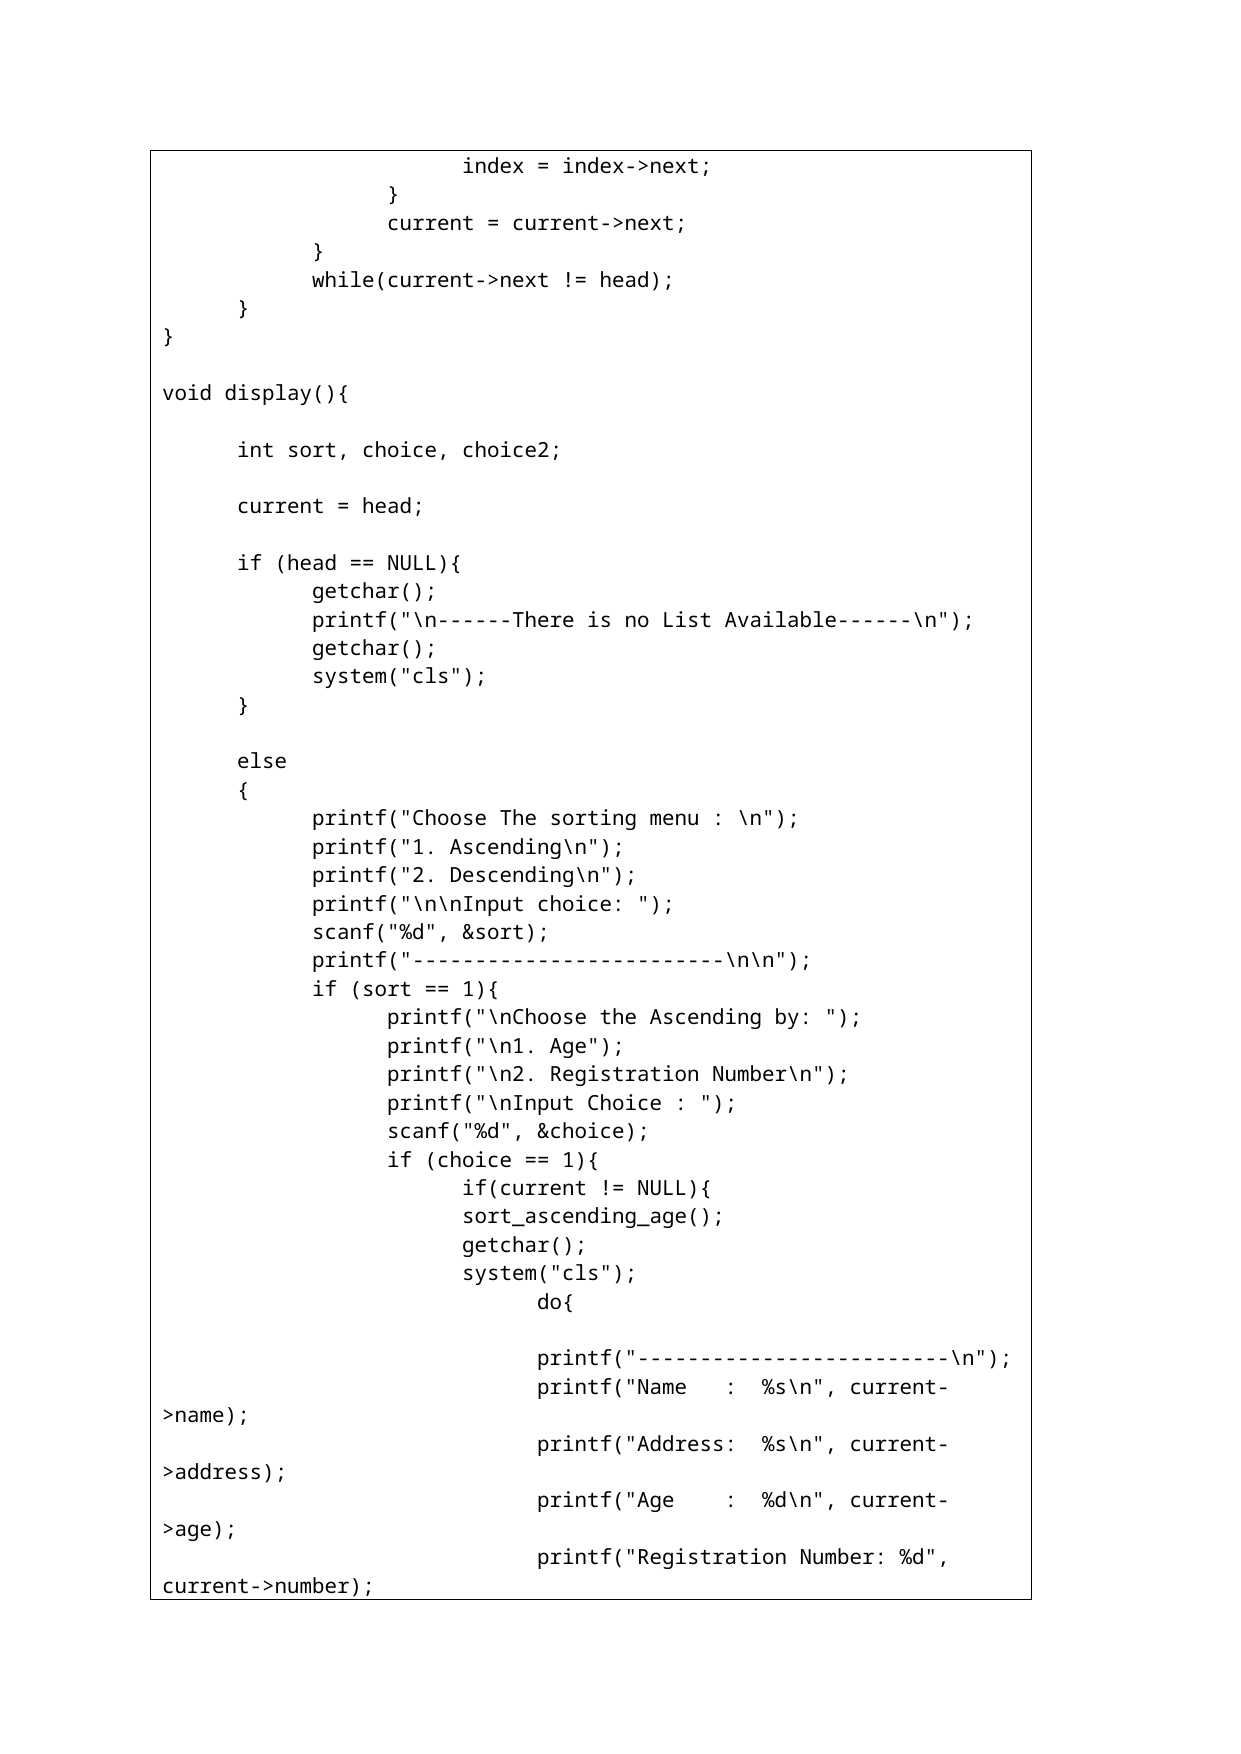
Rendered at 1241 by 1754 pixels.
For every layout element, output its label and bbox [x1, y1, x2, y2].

table_cell [151, 151, 1031, 1599]
